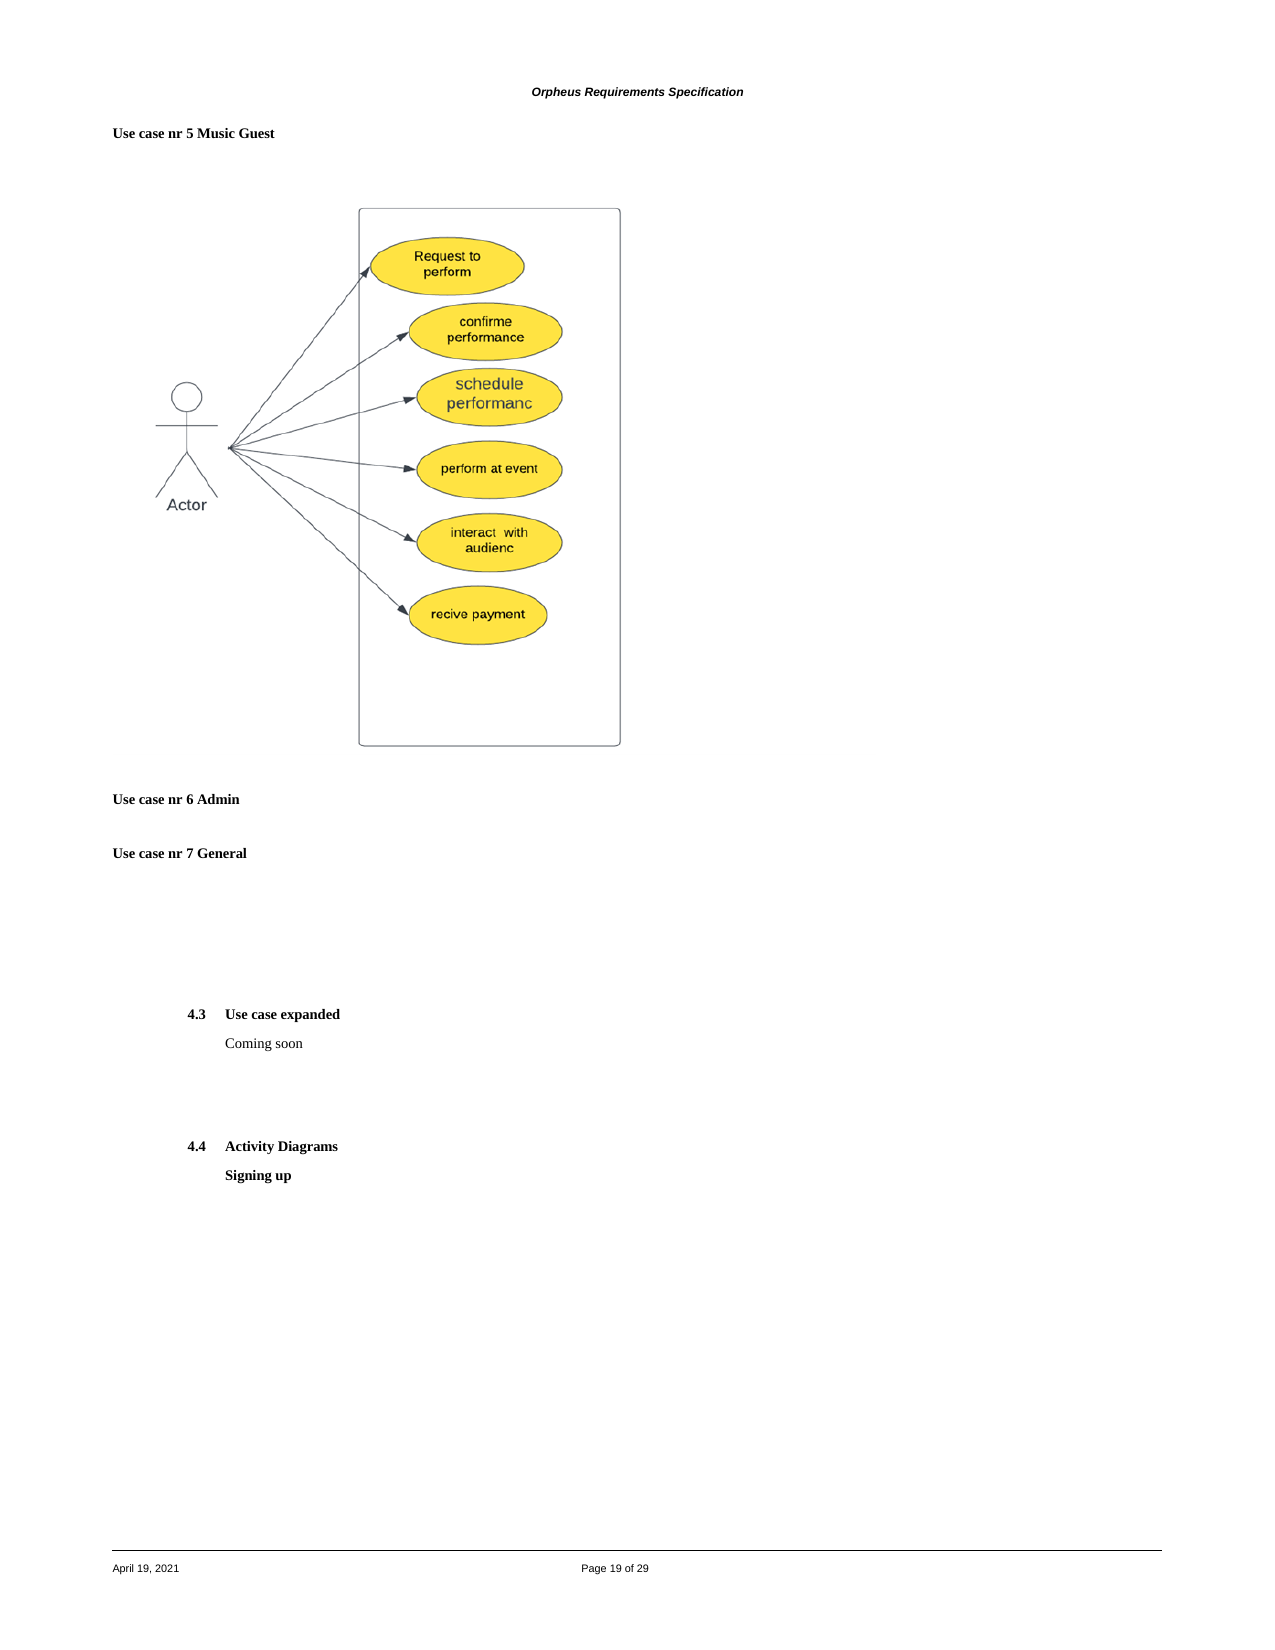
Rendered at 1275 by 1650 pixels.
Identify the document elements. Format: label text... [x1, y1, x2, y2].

text Use case nr 5 Music Guest [112, 112, 1162, 141]
picture [112, 166, 877, 755]
list Signing up [225, 1154, 1162, 1183]
text Use case nr 6 Admin [112, 779, 1162, 808]
list Activity Diagrams [187, 1126, 1162, 1154]
list Use case expanded [187, 994, 1162, 1023]
text Use case nr 7 General [112, 833, 1162, 862]
list Coming soon [225, 1023, 1162, 1052]
